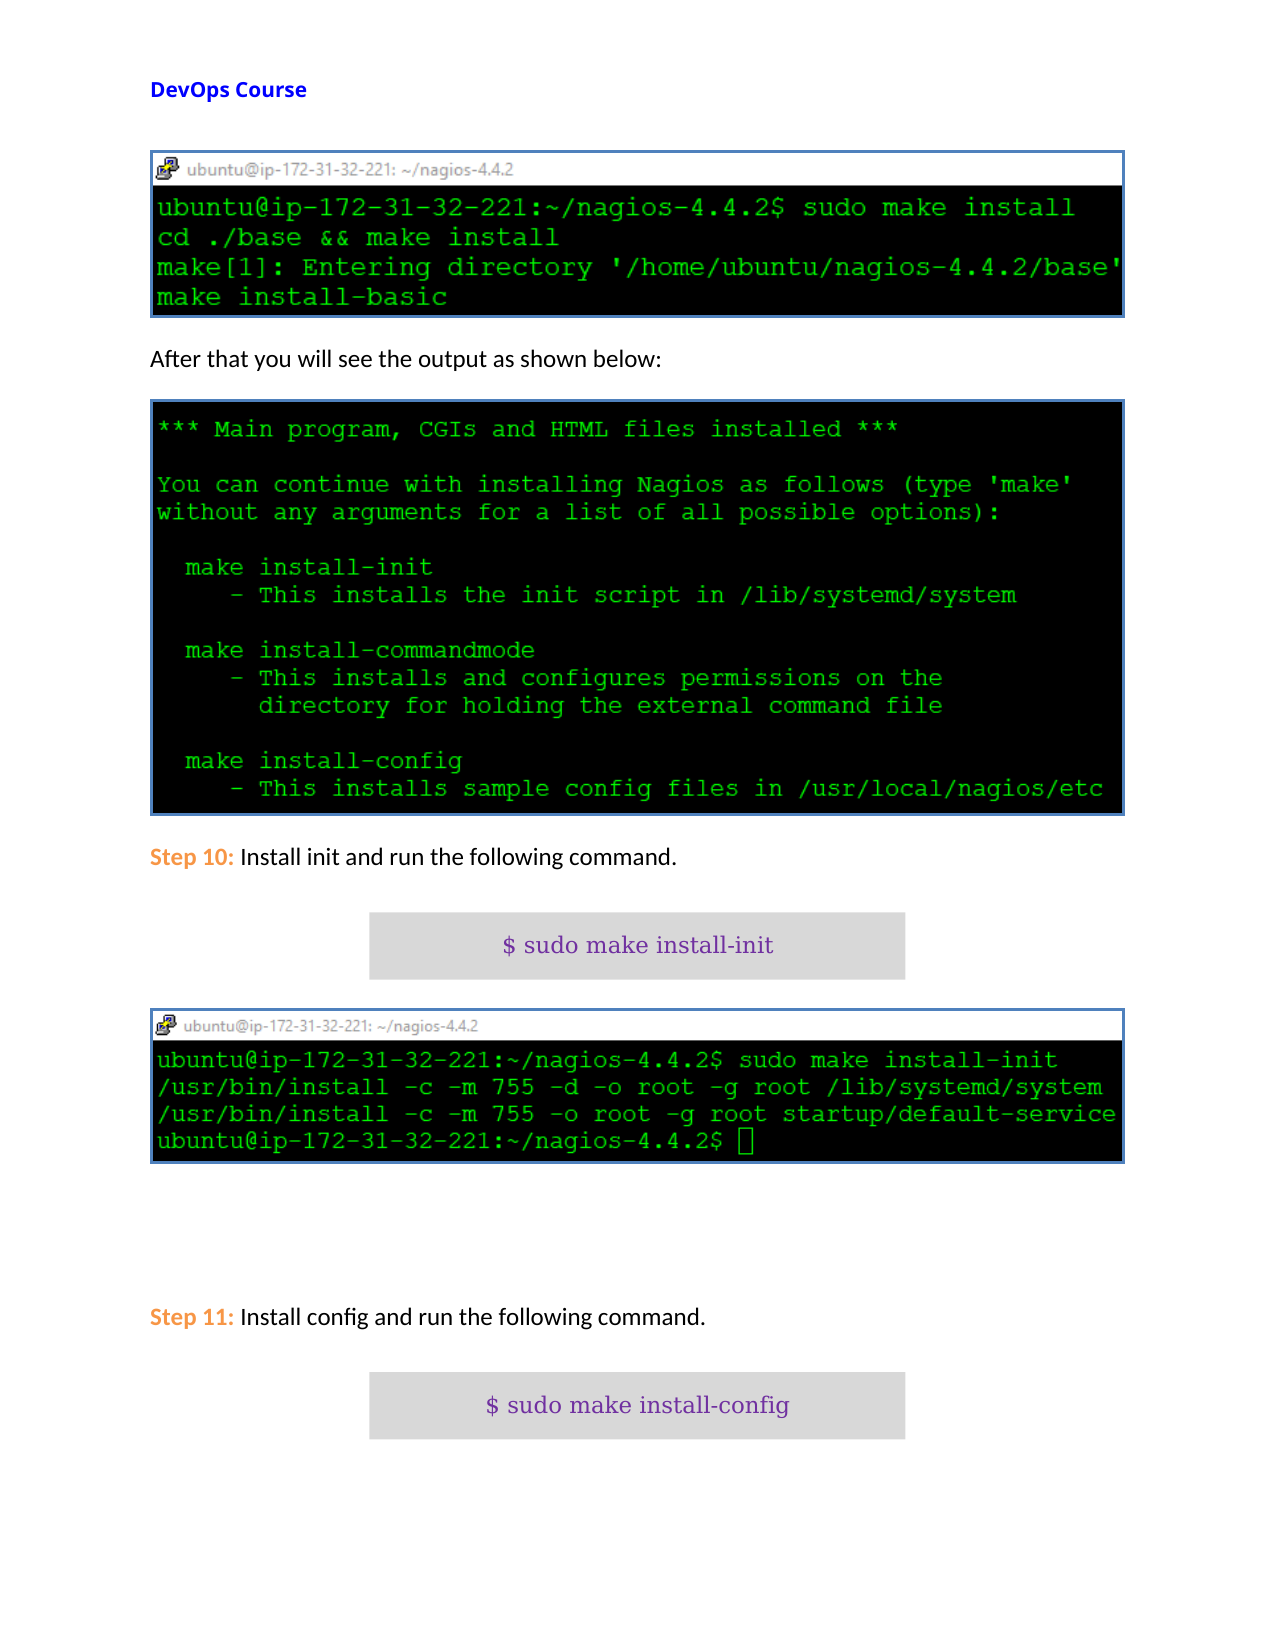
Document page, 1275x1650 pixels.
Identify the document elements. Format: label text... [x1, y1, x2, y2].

text Step 11: Install config and run the following command. [150, 1301, 1125, 1331]
text Step 10: Install init and run the following command. [150, 841, 1125, 871]
text After that you will see the output as shown below: [150, 343, 1125, 374]
picture [153, 402, 1122, 813]
picture [153, 1011, 1122, 1161]
picture [153, 153, 1122, 315]
